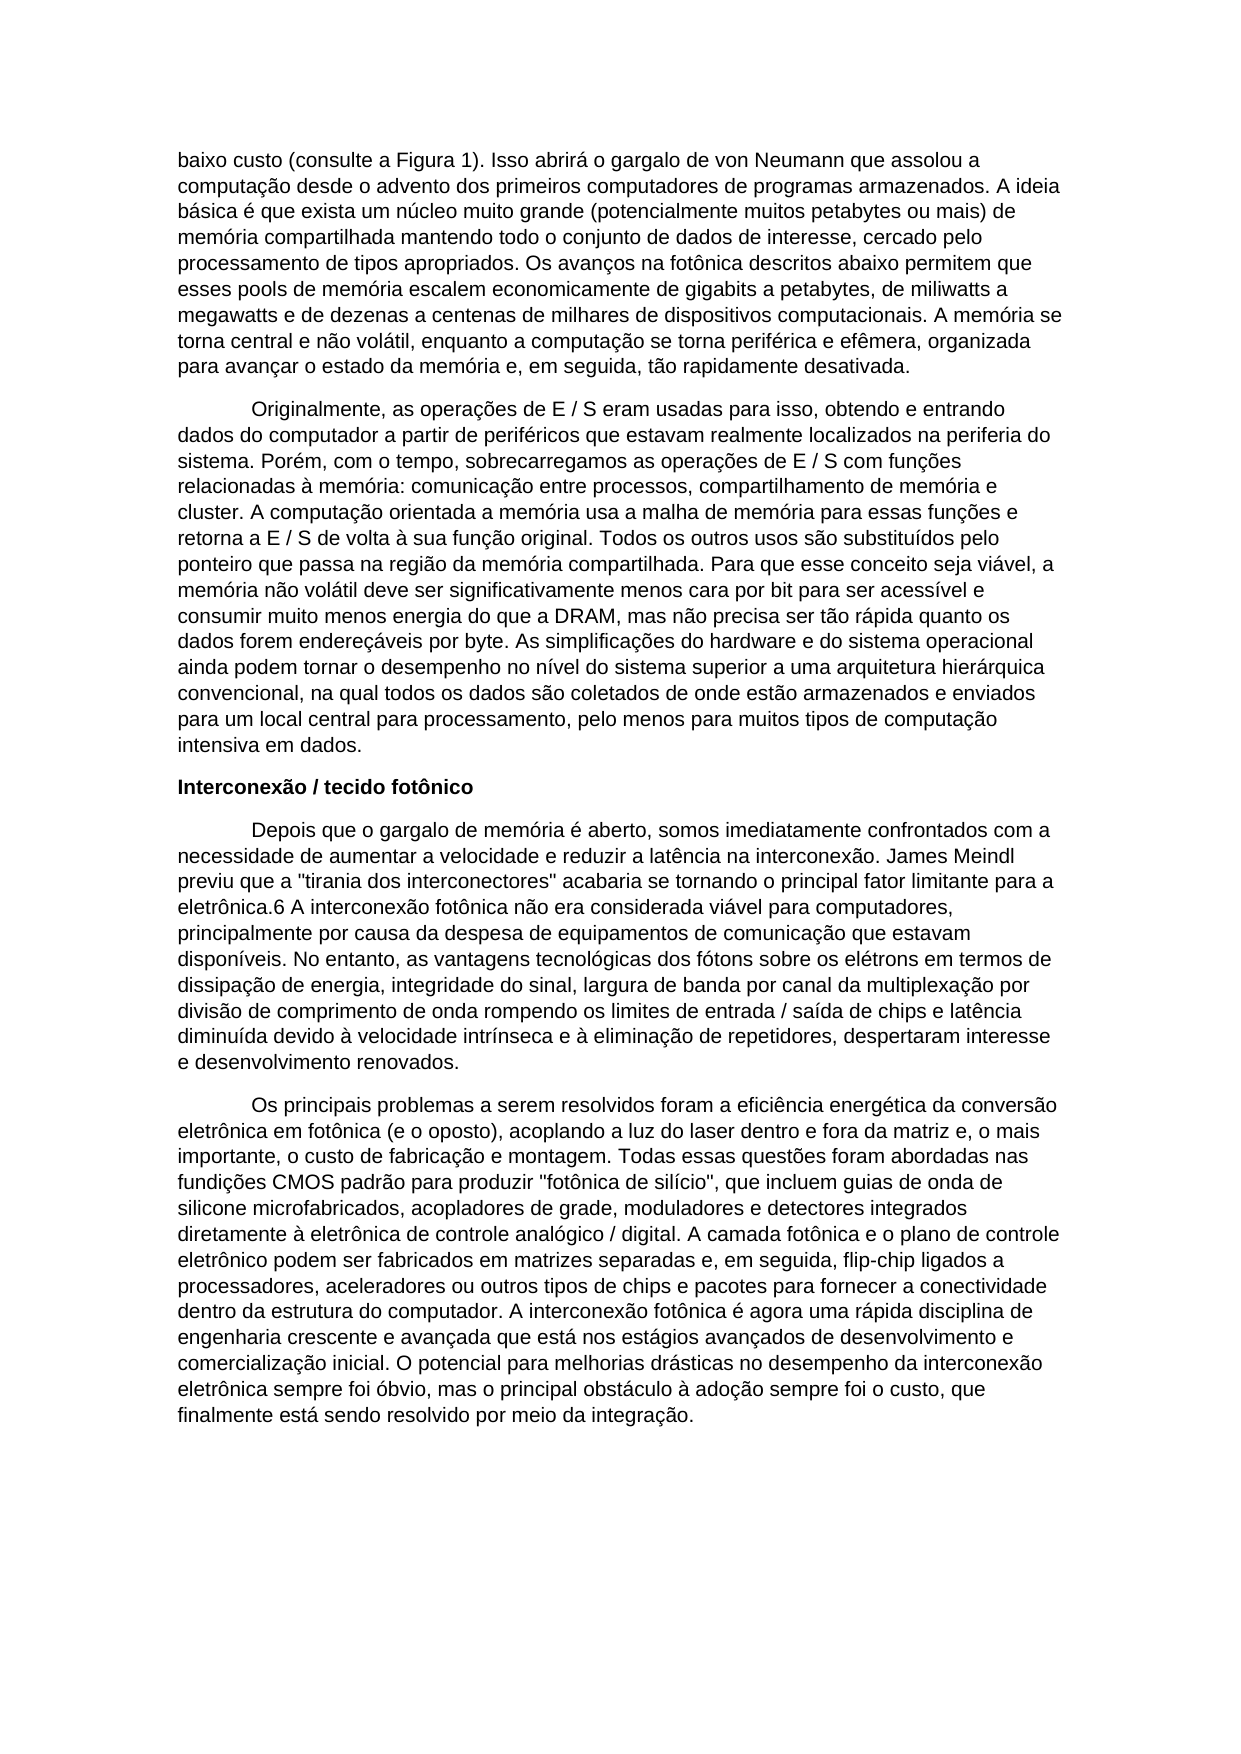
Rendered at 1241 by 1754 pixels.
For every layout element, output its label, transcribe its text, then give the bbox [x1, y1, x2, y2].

text Os principais problemas a serem resolvidos foram a eficiência energética da conversão eletrônica em fotônica (e o oposto), acoplando a luz do laser dentro e fora da matriz e, o mais importante, o custo de fabricação e montagem. Todas essas questões foram abordadas nas fundições CMOS padrão para produzir "fotônica de silício", que incluem guias de onda de silicone microfabricados, acopladores de grade, moduladores e detectores integrados diretamente à eletrônica de controle analógico / digital. A camada fotônica e o plano de controle eletrônico podem ser fabricados em matrizes separadas e, em seguida, flip-chip ligados a processadores, aceleradores ou outros tipos de chips e pacotes para fornecer a conectividade dentro da estrutura do computador. A interconexão fotônica é agora uma rápida disciplina de engenharia crescente e avançada que está nos estágios avançados de desenvolvimento e comercialização inicial. O potencial para melhorias drásticas no desempenho da interconexão eletrônica sempre foi óbvio, mas o principal obstáculo à adoção sempre foi o custo, que finalmente está sendo resolvido por meio da integração. [177, 1093, 1063, 1427]
text Originalmente, as operações de E / S eram usadas para isso, obtendo e entrando dados do computador a partir de periféricos que estavam realmente localizados na periferia do sistema. Porém, com o tempo, sobrecarregamos as operações de E / S com funções relacionadas à memória: comunicação entre processos, compartilhamento de memória e cluster. A computação orientada a memória usa a malha de memória para essas funções e retorna a E / S de volta à sua função original. Todos os outros usos são substituídos pelo ponteiro que passa na região da memória compartilhada. Para que esse conceito seja viável, a memória não volátil deve ser significativamente menos cara por bit para ser acessível e consumir muito menos energia do que a DRAM, mas não precisa ser tão rápida quanto os dados forem endereçáveis ​​por byte. As simplificações do hardware e do sistema operacional ainda podem tornar o desempenho no nível do sistema superior a uma arquitetura hierárquica convencional, na qual todos os dados são coletados de onde estão armazenados e enviados para um local central para processamento, pelo menos para muitos tipos de computação intensiva em dados. [177, 397, 1063, 757]
text Interconexão / tecido fotônico [177, 775, 1063, 799]
text Depois que o gargalo de memória é aberto, somos imediatamente confrontados com a necessidade de aumentar a velocidade e reduzir a latência na interconexão. James Meindl previu que a "tirania dos interconectores" acabaria se tornando o principal fator limitante para a eletrônica.6 A interconexão fotônica não era considerada viável para computadores, principalmente por causa da despesa de equipamentos de comunicação que estavam disponíveis. No entanto, as vantagens tecnológicas dos fótons sobre os elétrons em termos de dissipação de energia, integridade do sinal, largura de banda por canal da multiplexação por divisão de comprimento de onda rompendo os limites de entrada / saída de chips e latência diminuída devido à velocidade intrínseca e à eliminação de repetidores, despertaram interesse e desenvolvimento renovados. [177, 818, 1063, 1074]
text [177, 148, 1063, 378]
